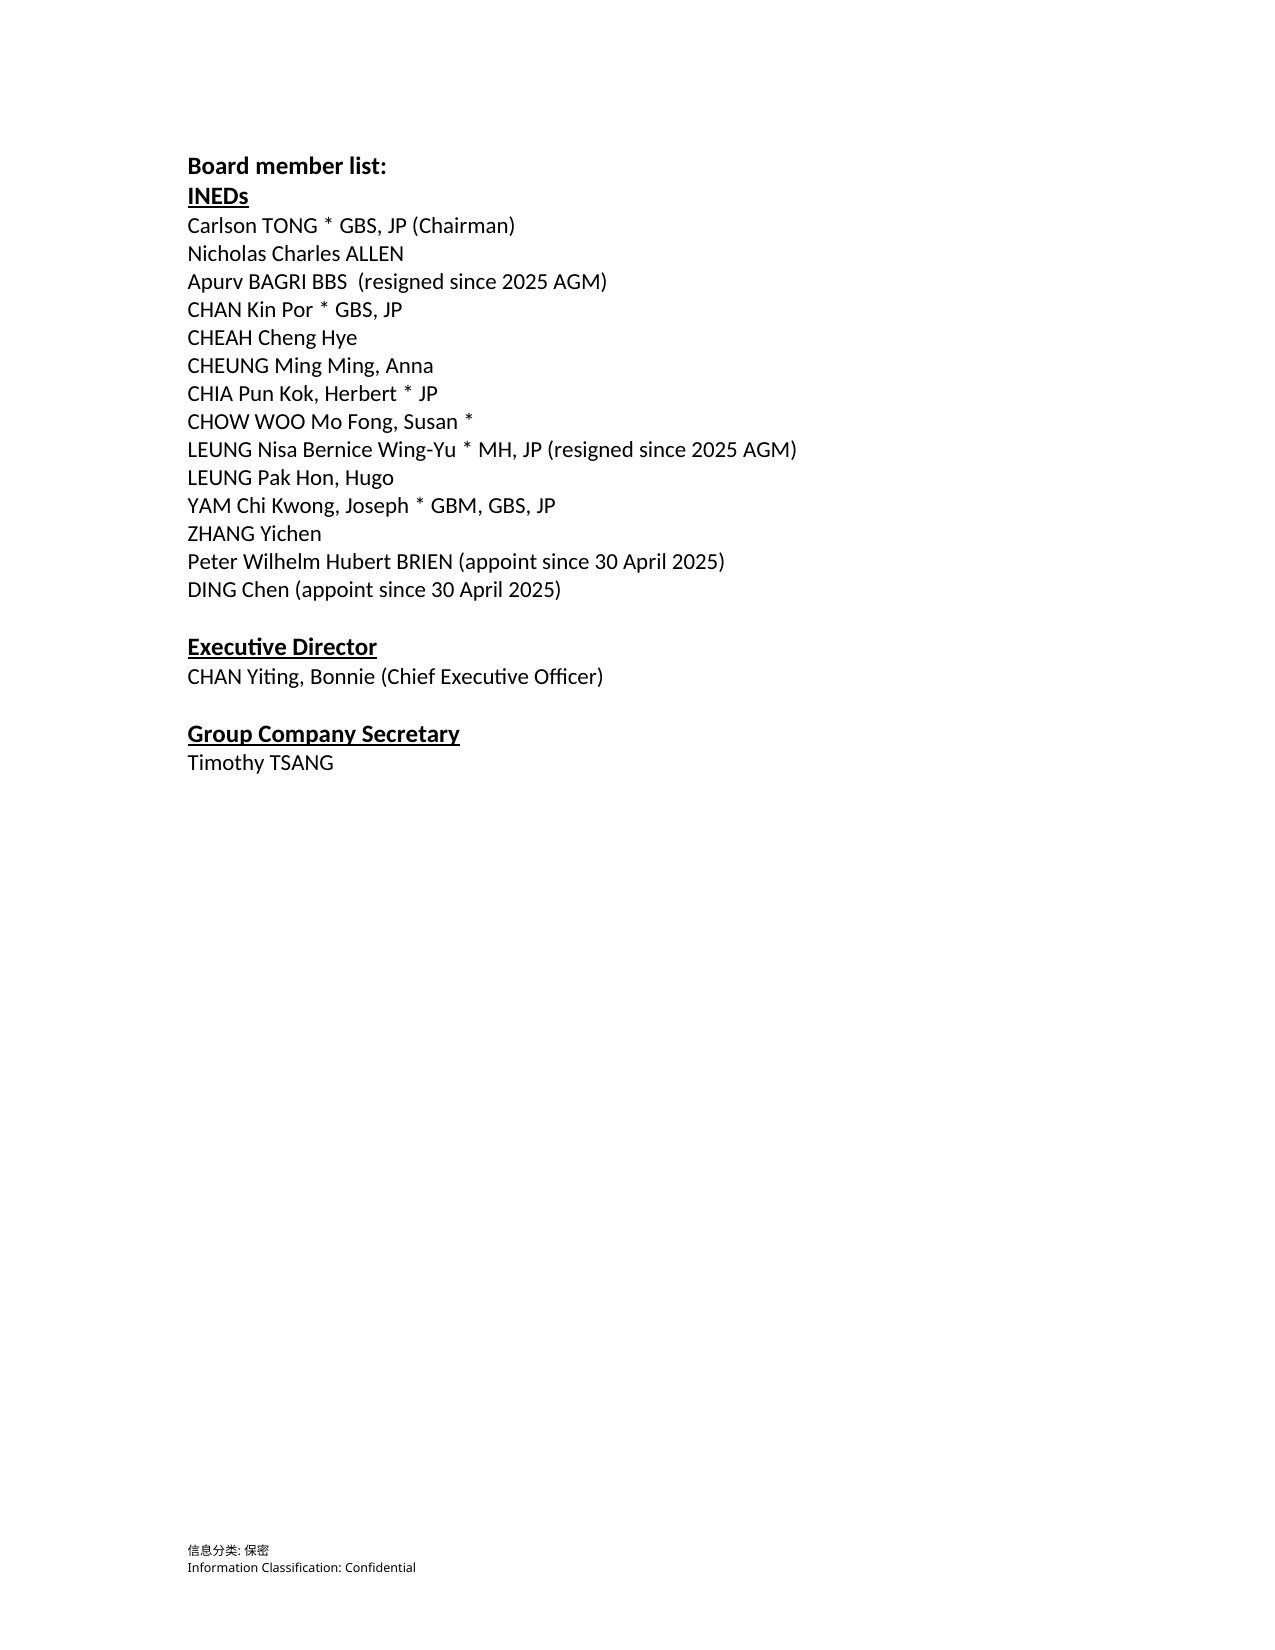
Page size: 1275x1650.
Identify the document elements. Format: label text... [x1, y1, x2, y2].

text Apurv BAGRI BBS (resigned since 2025 AGM) [187, 267, 1087, 295]
text CHOW WOO Mo Fong, Susan * [187, 407, 1087, 435]
text Executive Director [187, 631, 1087, 662]
text YAM Chi Kwong, Joseph * GBM, GBS, JP [187, 491, 1087, 519]
text ZHANG Yichen [187, 519, 1087, 547]
text INEDs [187, 181, 1087, 211]
text Board member list: [187, 150, 1087, 181]
text DING Chen (appoint since 30 April 2025) [187, 575, 1087, 603]
text LEUNG Pak Hon, Hugo [187, 463, 1087, 491]
text LEUNG Nisa Bernice Wing-Yu * MH, JP (resigned since 2025 AGM) [187, 435, 1087, 463]
text Timothy TSANG [187, 748, 1087, 776]
text CHEUNG Ming Ming, Anna [187, 351, 1087, 379]
text CHEAH Cheng Hye [187, 323, 1087, 351]
text Group Company Secretary [187, 718, 1087, 748]
text Carlson TONG * GBS, JP (Chairman) [187, 211, 1087, 239]
text CHAN Kin Por * GBS, JP [187, 295, 1087, 323]
text CHIA Pun Kok, Herbert * JP [187, 379, 1087, 407]
text CHAN Yiting, Bonnie (Chief Executive Officer) [187, 662, 1087, 690]
text Peter Wilhelm Hubert BRIEN (appoint since 30 April 2025) [187, 547, 1087, 575]
text Nicholas Charles ALLEN [187, 239, 1087, 267]
